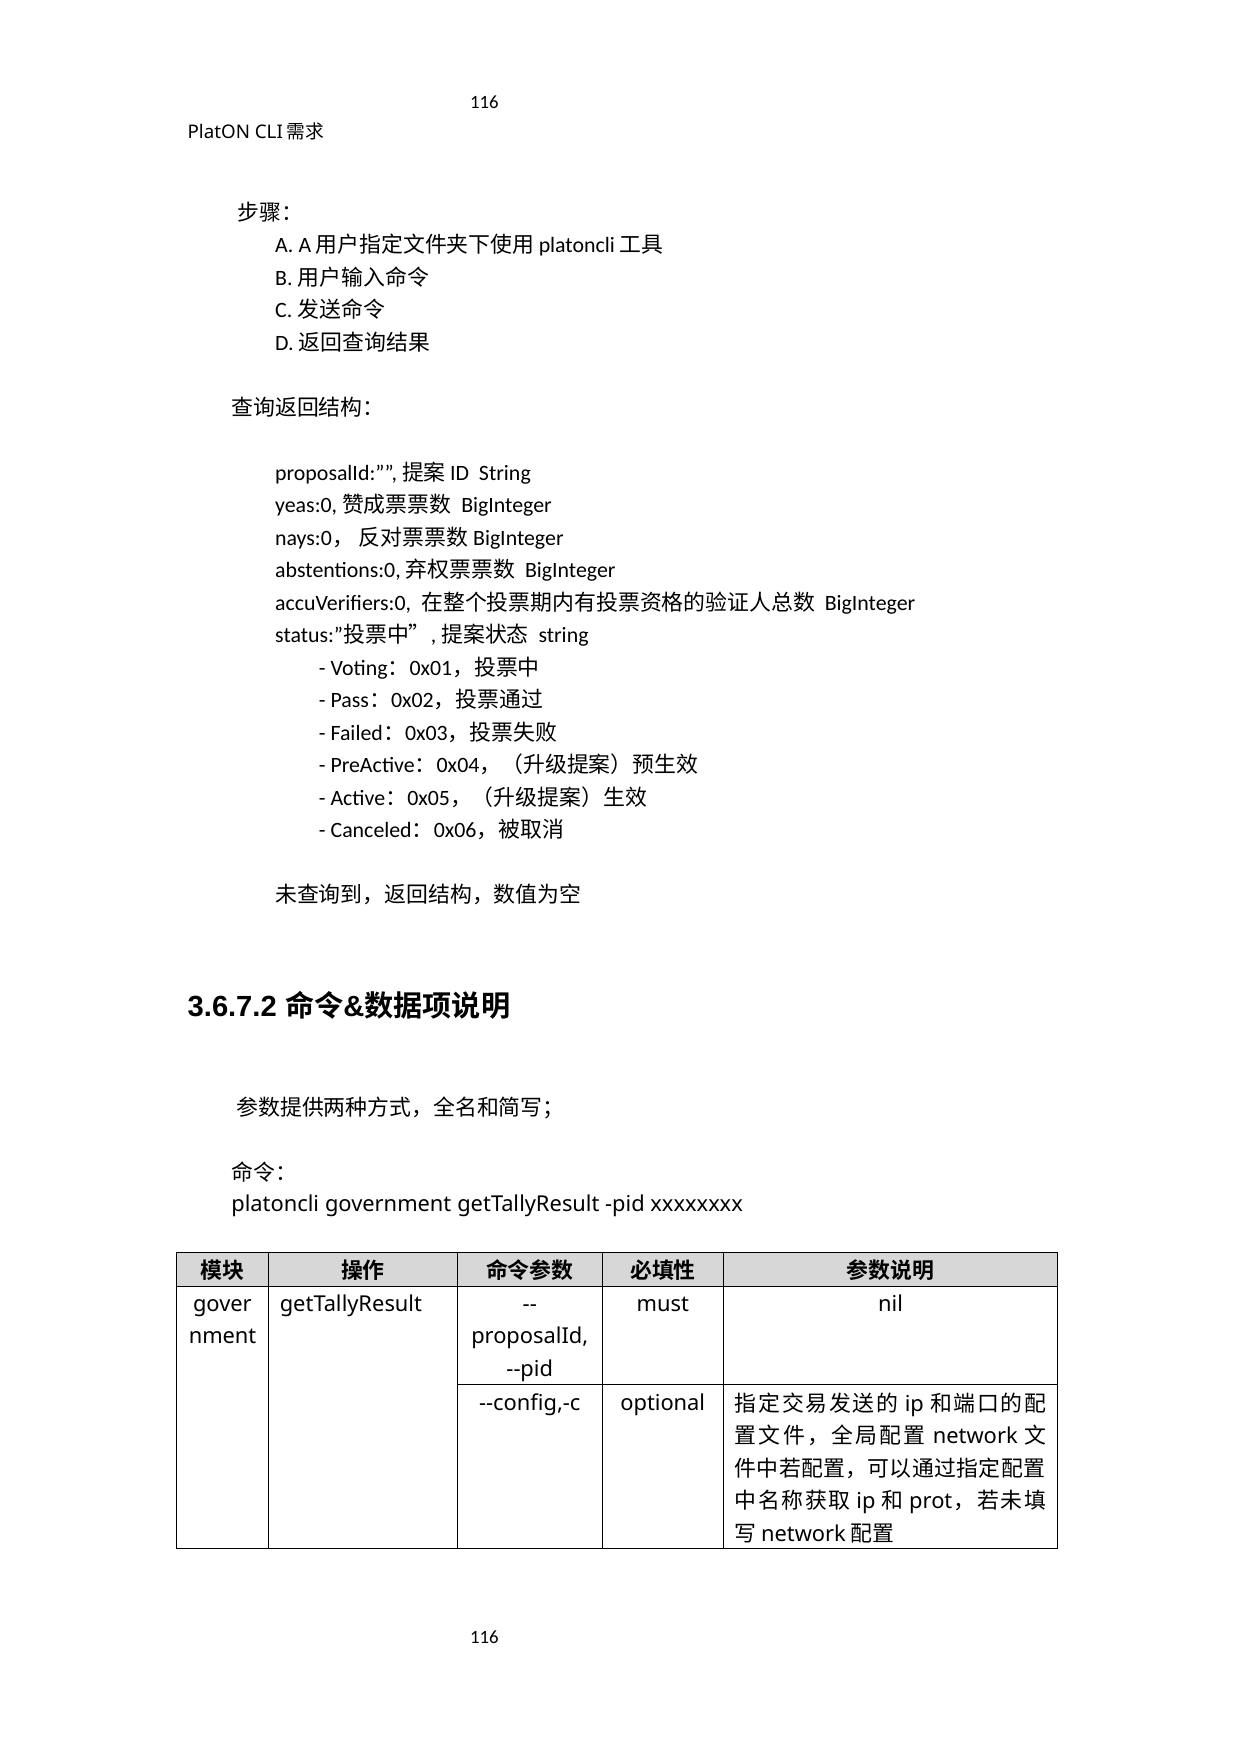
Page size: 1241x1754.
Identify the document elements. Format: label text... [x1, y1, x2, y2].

list 步骤： [187, 194, 1053, 227]
list status:”投票中”, 提案状态 string [231, 617, 1053, 649]
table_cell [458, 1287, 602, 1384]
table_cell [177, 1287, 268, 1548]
text platoncli government getTallyResult -pid xxxxxxxx [187, 1187, 1053, 1219]
list accuVerifiers:0, 在整个投票期内有投票资格的验证人总数 BigInteger [231, 584, 1053, 617]
list - Pass：0x02，投票通过 [275, 682, 1053, 714]
list A用户指定文件夹下使用platoncli工具 [231, 227, 1053, 259]
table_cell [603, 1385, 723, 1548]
text 命令： [187, 1154, 1053, 1187]
list yeas:0, 赞成票票数 BigInteger [231, 487, 1053, 519]
list abstentions:0, 弃权票票数 BigInteger [231, 552, 1053, 584]
list proposalId:””, 提案ID String [231, 454, 1053, 487]
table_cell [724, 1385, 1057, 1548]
subtitle 3.6.7.2 命令&数据项说明 [187, 971, 1053, 1036]
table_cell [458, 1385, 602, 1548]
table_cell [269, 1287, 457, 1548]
list 用户输入命令 [231, 259, 1053, 292]
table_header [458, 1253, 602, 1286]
list - Canceled：0x06，被取消 [275, 812, 1053, 844]
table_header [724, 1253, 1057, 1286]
text 参数提供两种方式，全名和简写； [187, 1089, 1053, 1122]
list 未查询到，返回结构，数值为空 [275, 877, 1053, 909]
list 发送命令 [231, 292, 1053, 324]
list - Active：0x05，（升级提案）生效 [275, 779, 1053, 812]
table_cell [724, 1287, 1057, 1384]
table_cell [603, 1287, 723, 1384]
list - PreActive：0x04，（升级提案）预生效 [275, 747, 1053, 779]
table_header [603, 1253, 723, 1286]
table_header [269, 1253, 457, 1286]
list 查询返回结构： [187, 389, 1053, 422]
list - Failed：0x03，投票失败 [275, 714, 1053, 747]
list nays:0， 反对票票数 BigInteger [231, 519, 1053, 552]
list - Voting：0x01，投票中 [275, 649, 1053, 682]
list 返回查询结果 [231, 324, 1053, 357]
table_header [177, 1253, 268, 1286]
